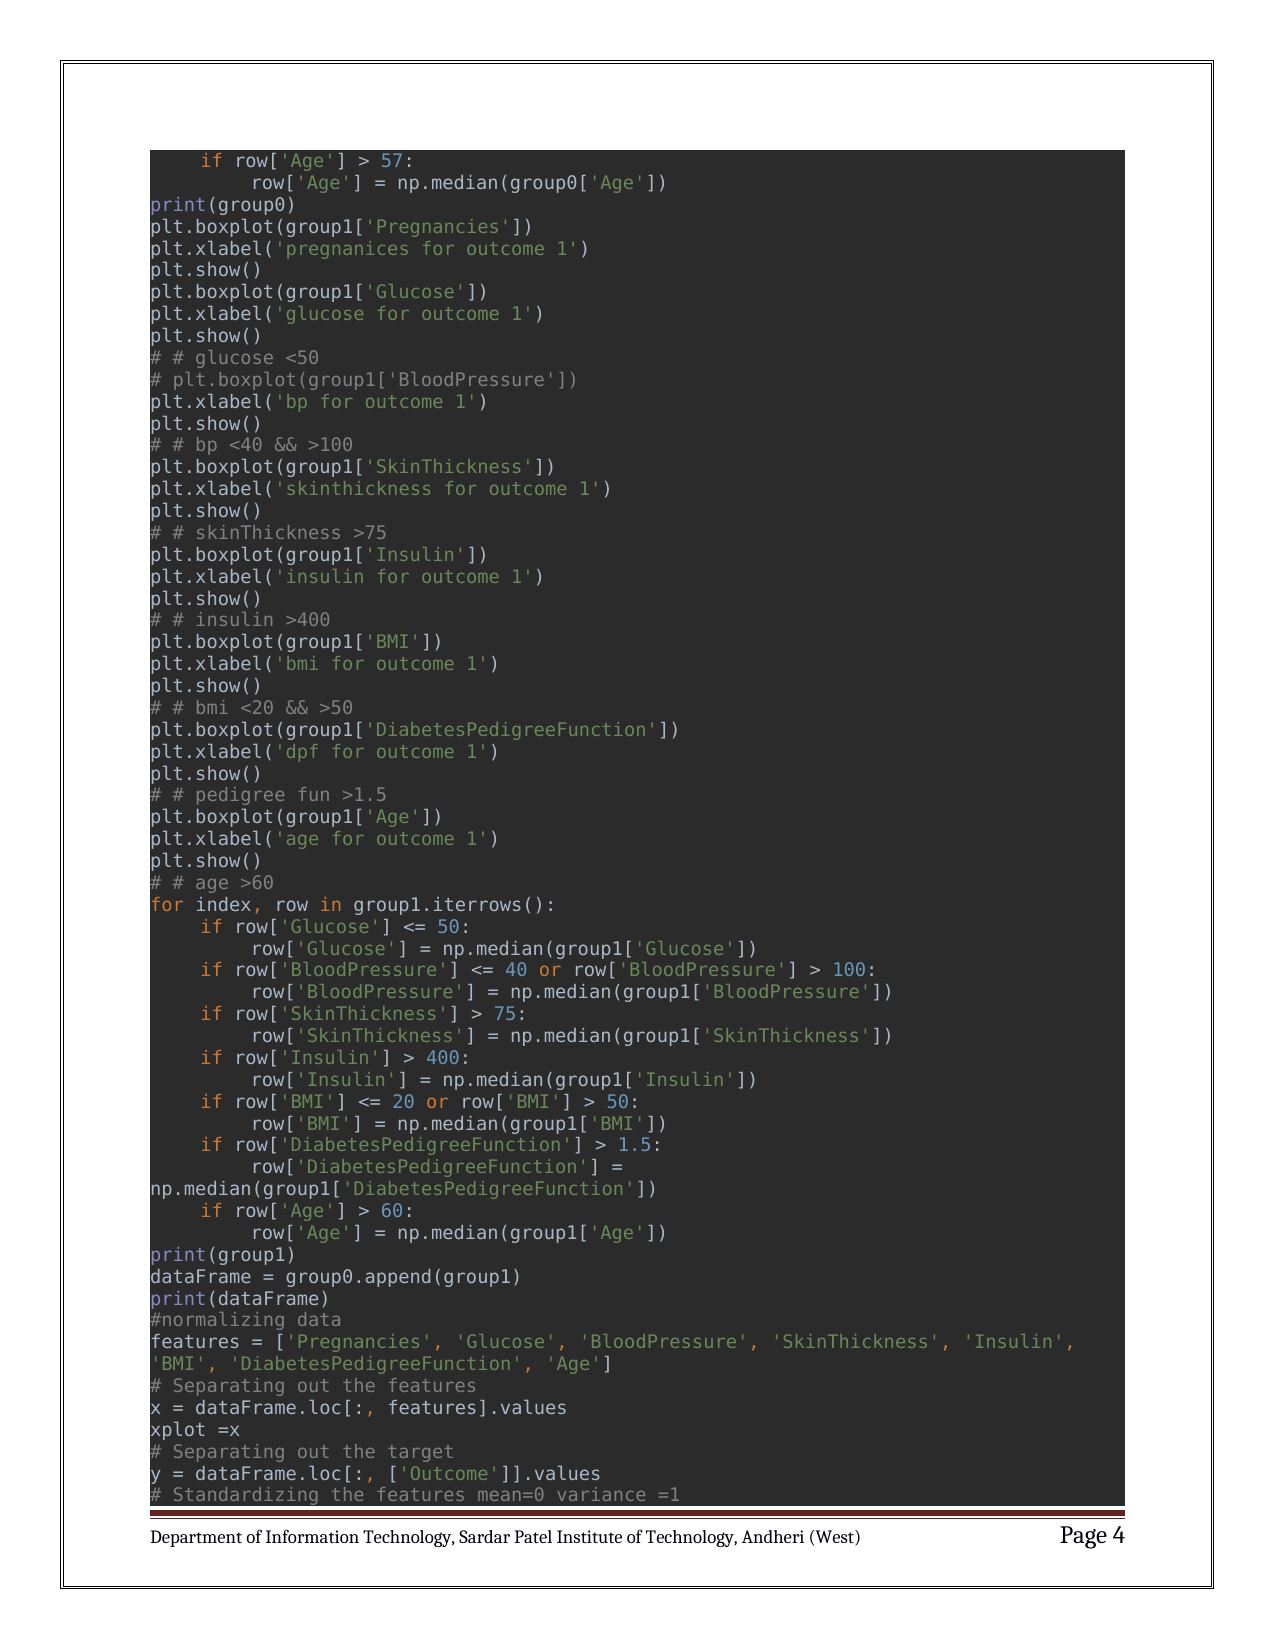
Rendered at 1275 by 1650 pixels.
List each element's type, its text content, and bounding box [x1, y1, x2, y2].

text plt.boxplot(group1['Insulin']) [150, 544, 1125, 566]
text row['BloodPressure'] = np.median(group1['BloodPressure']) [150, 981, 1125, 1003]
text if row['Insulin'] > 400: [150, 1047, 1125, 1069]
text plt.show() [150, 500, 1125, 522]
text plt.boxplot(group1['Pregnancies']) [150, 216, 1125, 237]
text # Separating out the features [150, 1375, 1125, 1397]
text if row['SkinThickness'] > 75: [150, 1003, 1125, 1025]
text # plt.boxplot(group1['BloodPressure']) [150, 369, 1125, 391]
text if row['Age'] > 57: [150, 150, 1125, 172]
text print(group1) [150, 1244, 1125, 1266]
text plt.xlabel('bp for outcome 1') [150, 391, 1125, 412]
text print(group0) [150, 194, 1125, 216]
text # # skinThickness >75 [150, 522, 1125, 544]
text xplot =x [150, 1419, 1125, 1441]
text if row['DiabetesPedigreeFunction'] > 1.5: [150, 1134, 1125, 1156]
text plt.xlabel('glucose for outcome 1') [150, 303, 1125, 325]
text row['Insulin'] = np.median(group1['Insulin']) [150, 1069, 1125, 1091]
text row['BMI'] = np.median(group1['BMI']) [150, 1112, 1125, 1134]
text row['DiabetesPedigreeFunction'] = np.median(group1['DiabetesPedigreeFunction']) [150, 1156, 1125, 1200]
text plt.show() [150, 762, 1125, 784]
text plt.show() [150, 675, 1125, 697]
text if row['Glucose'] <= 50: [150, 916, 1125, 937]
text if row['Age'] > 60: [150, 1200, 1125, 1222]
text #normalizing data [150, 1309, 1125, 1331]
text y = dataFrame.loc[:, ['Outcome']].values [150, 1462, 1125, 1484]
text plt.xlabel('pregnanices for outcome 1') [150, 237, 1125, 259]
text if row['BMI'] <= 20 or row['BMI'] > 50: [150, 1091, 1125, 1112]
text plt.show() [150, 325, 1125, 347]
text # # age >60 [150, 872, 1125, 894]
text plt.xlabel('skinthickness for outcome 1') [150, 478, 1125, 500]
text plt.boxplot(group1['SkinThickness']) [150, 456, 1125, 478]
text # # glucose <50 [150, 347, 1125, 369]
text # # bp <40 && >100 [150, 434, 1125, 456]
text plt.xlabel('dpf for outcome 1') [150, 741, 1125, 762]
text if row['BloodPressure'] <= 40 or row['BloodPressure'] > 100: [150, 959, 1125, 981]
text plt.xlabel('bmi for outcome 1') [150, 653, 1125, 675]
text plt.boxplot(group1['DiabetesPedigreeFunction']) [150, 719, 1125, 741]
text row['Age'] = np.median(group0['Age']) [150, 172, 1125, 194]
text x = dataFrame.loc[:, features].values [150, 1397, 1125, 1419]
text row['Glucose'] = np.median(group1['Glucose']) [150, 937, 1125, 959]
text for index, row in group1.iterrows(): [150, 894, 1125, 916]
text row['SkinThickness'] = np.median(group1['SkinThickness']) [150, 1025, 1125, 1047]
text # # bmi <20 && >50 [150, 697, 1125, 719]
text plt.boxplot(group1['Age']) [150, 806, 1125, 828]
text plt.xlabel('insulin for outcome 1') [150, 566, 1125, 587]
text plt.show() [150, 587, 1125, 609]
text plt.xlabel('age for outcome 1') [150, 828, 1125, 850]
text # Separating out the target [150, 1441, 1125, 1462]
text plt.show() [150, 850, 1125, 872]
text dataFrame = group0.append(group1) [150, 1266, 1125, 1287]
text plt.show() [150, 259, 1125, 281]
text row['Age'] = np.median(group1['Age']) [150, 1222, 1125, 1244]
text print(dataFrame) [150, 1287, 1125, 1309]
text plt.boxplot(group1['Glucose']) [150, 281, 1125, 303]
text # # pedigree fun >1.5 [150, 784, 1125, 806]
text plt.boxplot(group1['BMI']) [150, 631, 1125, 653]
text features = ['Pregnancies', 'Glucose', 'BloodPressure', 'SkinThickness', 'Insulin', 'BMI', 'DiabetesPedigreeFunction', 'Age'] [150, 1331, 1125, 1375]
text # # insulin >400 [150, 609, 1125, 631]
text # Standardizing the features mean=0 variance =1 [150, 1484, 1125, 1506]
text plt.show() [150, 412, 1125, 434]
